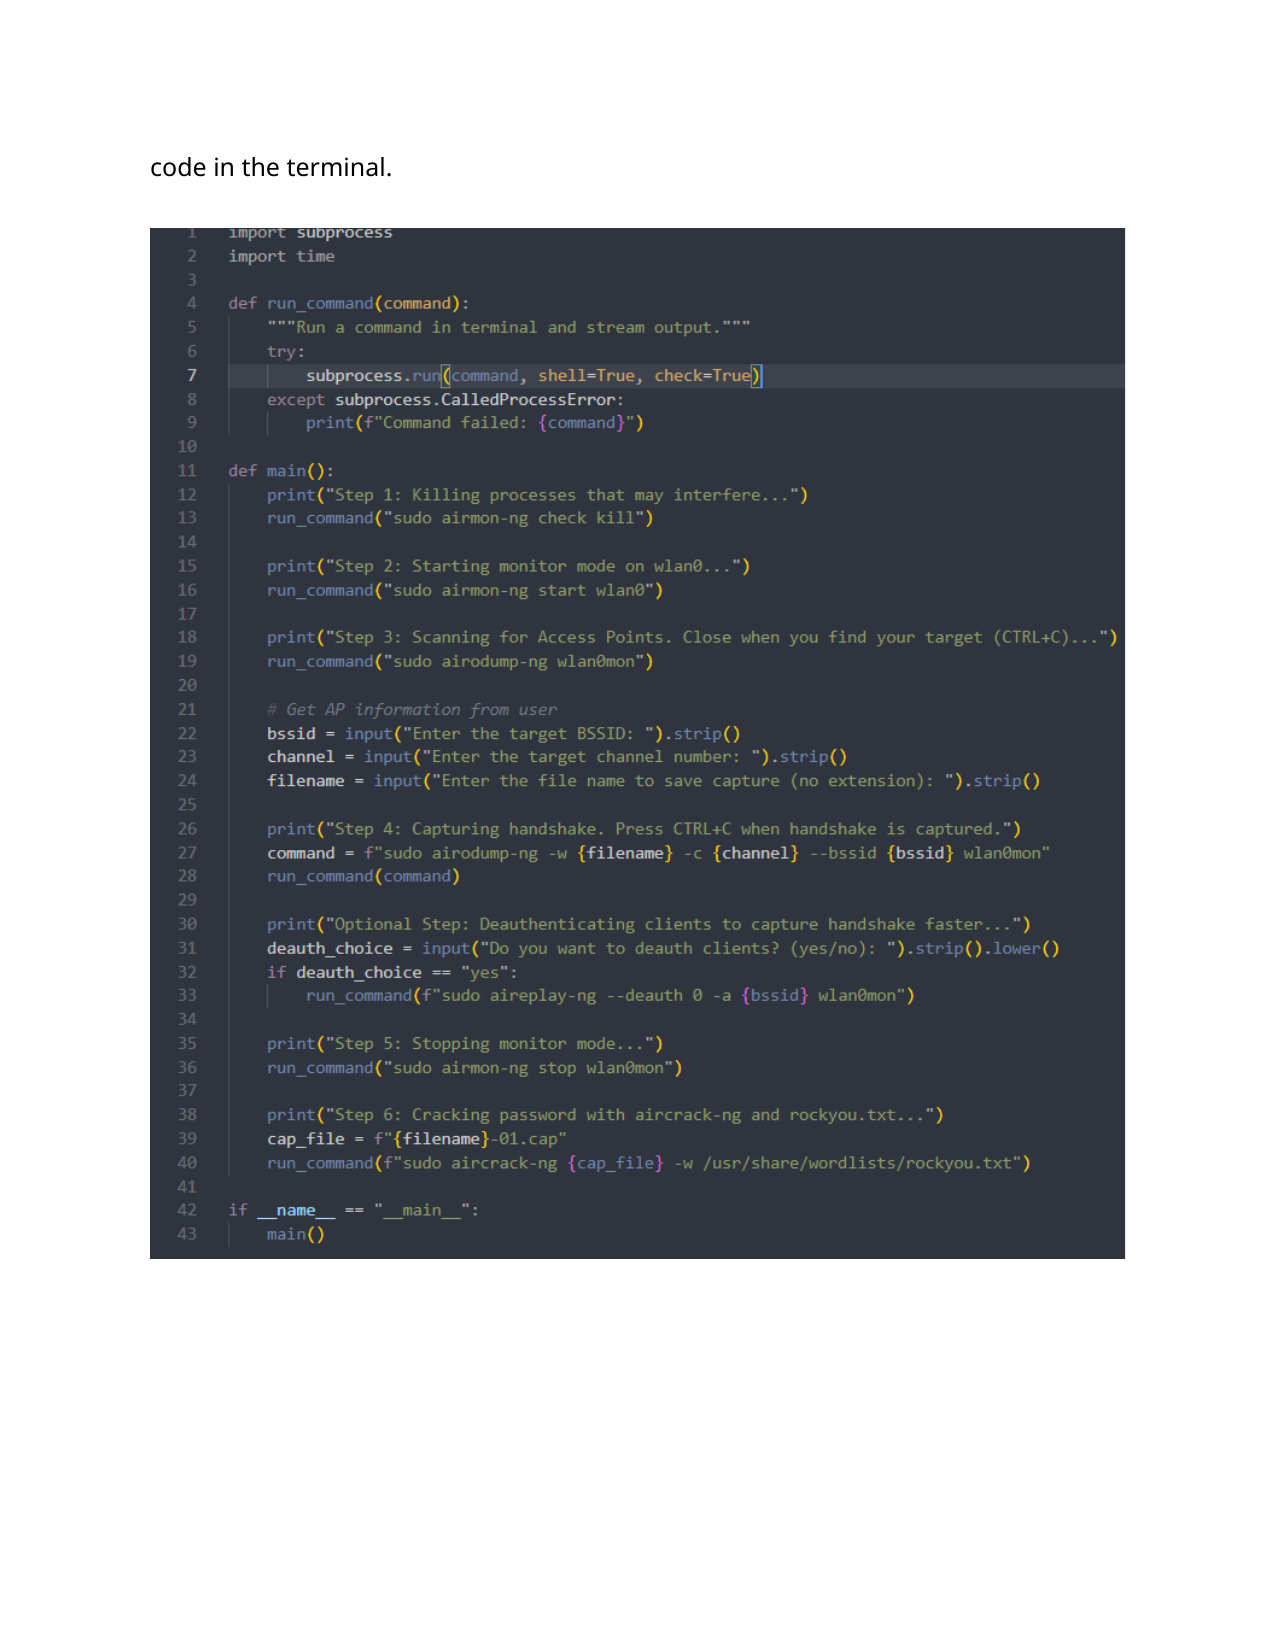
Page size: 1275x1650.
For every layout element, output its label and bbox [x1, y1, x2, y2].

picture [150, 228, 1125, 1259]
text [150, 150, 1125, 228]
